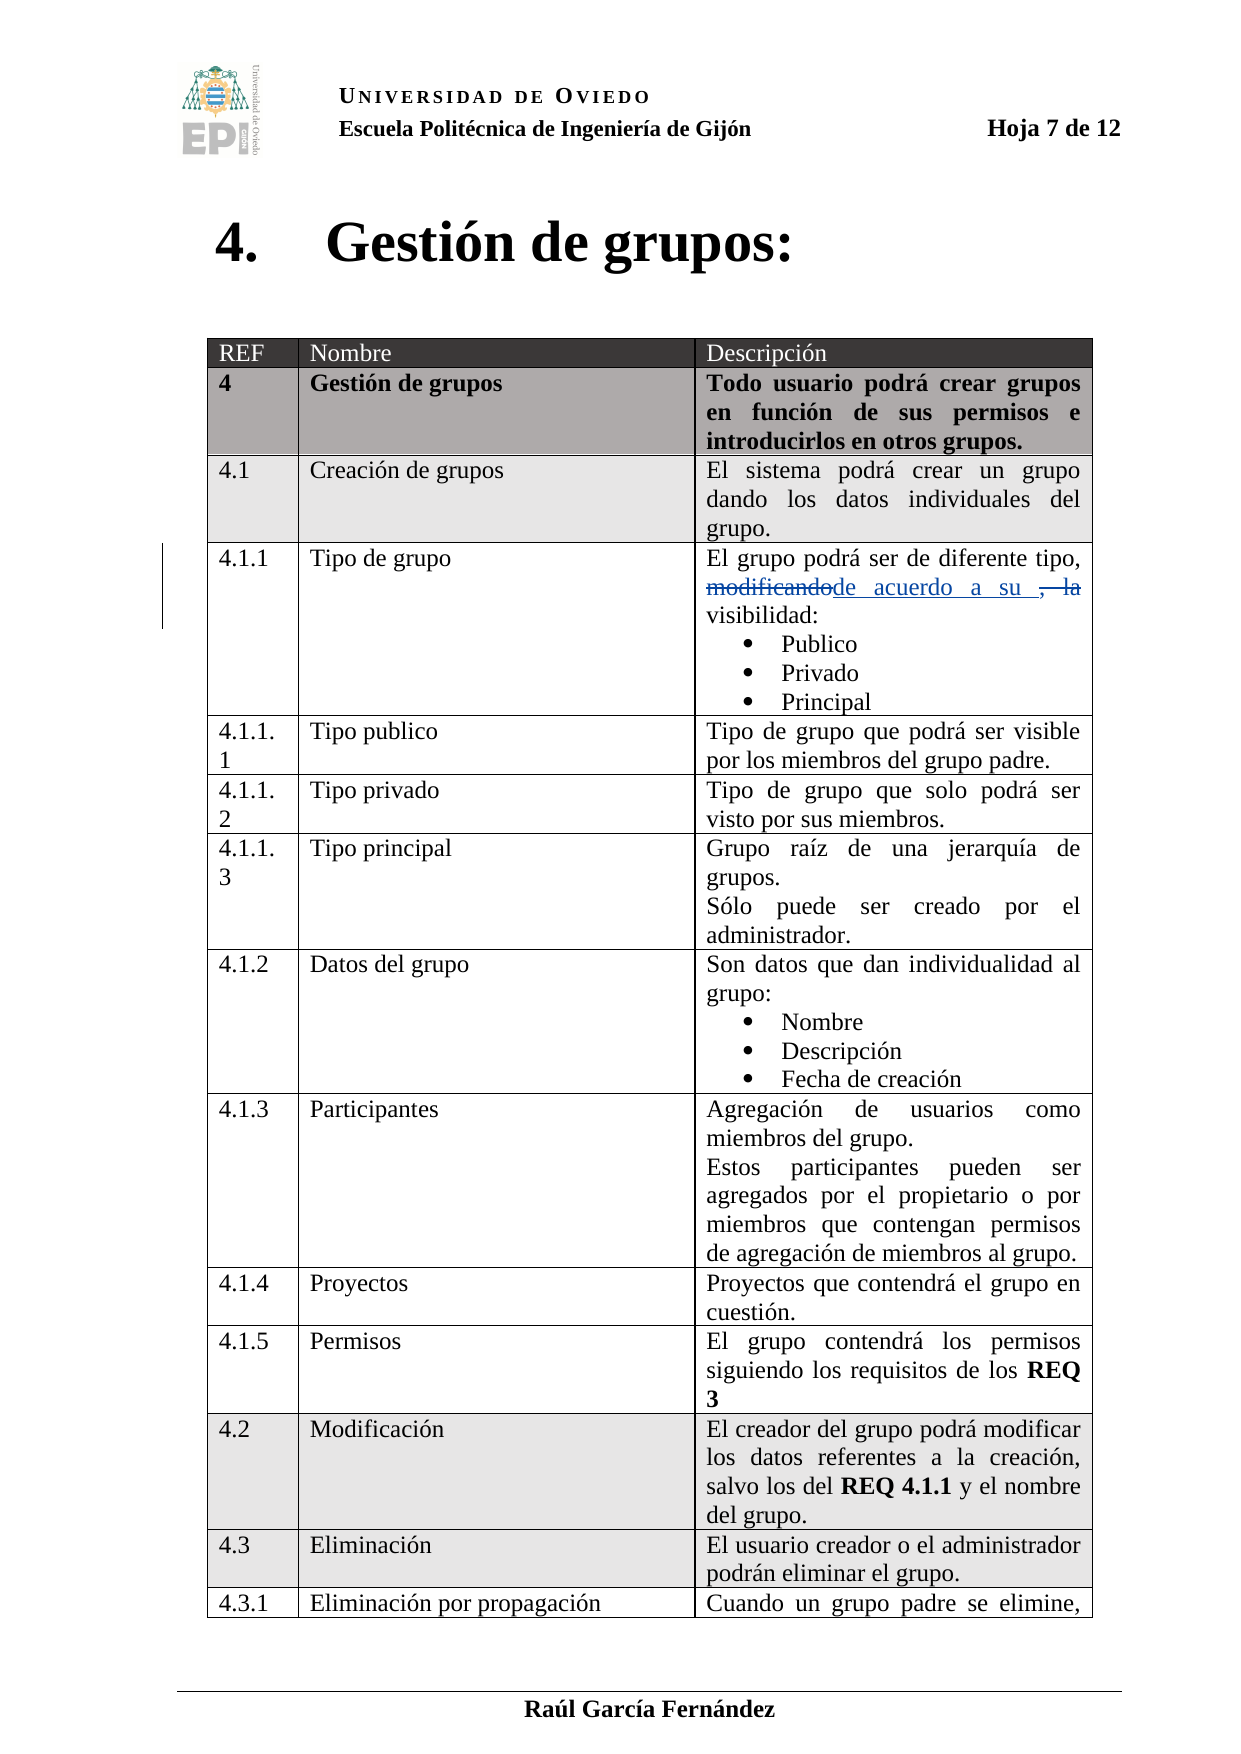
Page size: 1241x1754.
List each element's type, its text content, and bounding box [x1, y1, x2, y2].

table_cell 4.1 [208, 456, 298, 542]
table_cell Eliminación [299, 1530, 694, 1587]
table_cell 4 [208, 368, 298, 454]
table_cell Son datos que dan individualidad al grupo: Nombre Descripción Fecha de creación [696, 950, 1092, 1093]
table_cell 4.1.1.3 [208, 834, 298, 948]
table_cell Tipo publico [299, 716, 694, 774]
table_cell Participantes [299, 1094, 694, 1267]
table_cell 4.1.1 [208, 543, 298, 715]
picture [177, 62, 264, 158]
table_cell El grupo podrá ser de diferente tipo, visibilidad: Publico Privado Principal [696, 543, 1092, 715]
table_cell Eliminación por propagación [299, 1588, 694, 1617]
table_cell Permisos [299, 1326, 694, 1413]
table_cell El grupo contendrá los permisos siguiendo los requisitos de los REQ 3 [696, 1326, 1092, 1413]
table_header REF [208, 339, 298, 367]
table_cell 4.1.2 [208, 950, 298, 1093]
table_cell Todo usuario podrá crear grupos en función de sus permisos e introducirlos en otros grupos. [696, 368, 1092, 454]
table_cell Tipo de grupo que solo podrá ser visto por sus miembros. [696, 775, 1092, 832]
table_cell Tipo privado [299, 775, 694, 832]
table_cell 4.1.3 [208, 1094, 298, 1267]
table_cell El usuario creador o el administrador podrán eliminar el grupo. [696, 1530, 1092, 1587]
table_cell Tipo principal [299, 834, 694, 948]
table_cell Creación de grupos [299, 456, 694, 542]
table_cell 4.1.4 [208, 1268, 298, 1325]
table_cell El sistema podrá crear un grupo dando los datos individuales del grupo. [696, 456, 1092, 542]
table_cell Tipo de grupo que podrá ser visible por los miembros del grupo padre. [696, 716, 1092, 774]
table_cell Cuando un grupo padre se elimine, todos sus hijos serán eliminadosúblicos privado. [696, 1588, 1092, 1617]
table_cell Proyectos que contendrá el grupo en cuestión. [696, 1268, 1092, 1325]
table_header Nombre [299, 339, 694, 367]
table_cell 4.3 [208, 1530, 298, 1587]
table_cell Datos del grupo [299, 950, 694, 1093]
subtitle Gestión de grupos: [215, 207, 1122, 274]
table_cell 4.1.1.2 [208, 775, 298, 832]
table_cell Agregación de usuarios como miembros del grupo. Estos participantes pueden ser agregados por el propietario o por miembros que contengan permisos de agregación de miembros al grupo. [696, 1094, 1092, 1267]
table_cell Modificación [299, 1414, 694, 1529]
table_cell 4.2 [208, 1414, 298, 1529]
table_cell Grupo raíz de una jerarquía de grupos. Sólo puede ser creado por el administrador. [696, 834, 1092, 948]
table_cell 4.1.5 [208, 1326, 298, 1413]
table_cell Gestión de grupos [299, 368, 694, 454]
table_cell 4.1.1.1 [208, 716, 298, 774]
table_header Descripción [696, 339, 1092, 367]
table_cell El creador del grupo podrá modificar los datos referentes a la creación, salvo los del REQ 4.1.1 y el nombre del grupo. [696, 1414, 1092, 1529]
table_cell 4.3.1 [208, 1588, 298, 1617]
table_cell Tipo de grupo [299, 543, 694, 715]
table_cell Proyectos [299, 1268, 694, 1325]
